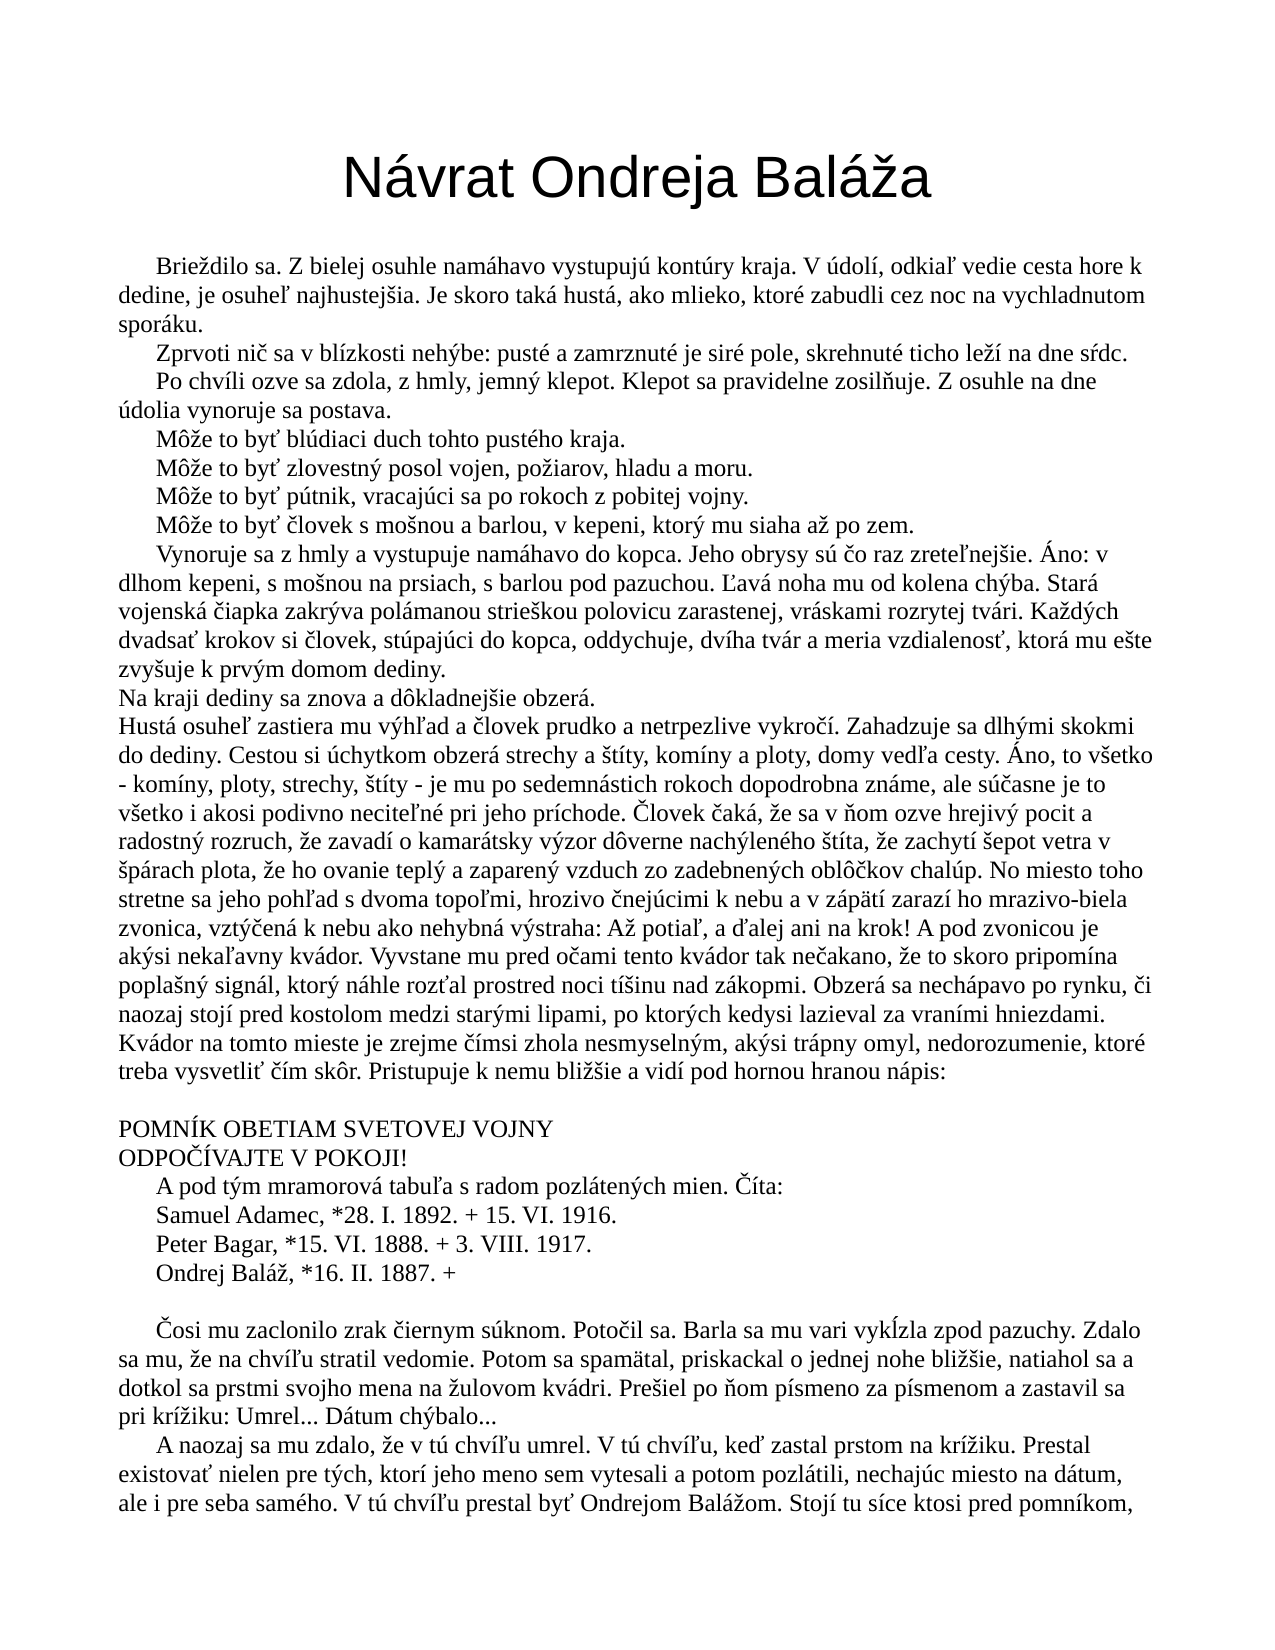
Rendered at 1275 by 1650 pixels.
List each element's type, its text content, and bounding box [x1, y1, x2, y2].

title Návrat Ondreja Baláža [118, 143, 1157, 210]
text Čosi mu zaclonilo zrak čiernym súknom. Potočil sa. Barla sa mu vari vykĺzla zpod pazuchy. Zdalo sa mu, že na chvíľu stratil vedomie. Potom sa spamätal, priskackal o jednej nohe bližšie, natiahol sa a dotkol sa prstmi svojho mena na žulovom kvádri. Prešiel po ňom písmeno za písmenom a zastavil sa pri krížiku: Umrel... Dátum chýbalo... [118, 1315, 1157, 1430]
text Po chvíli ozve sa zdola, z hmly, jemný klepot. Klepot sa pravidelne zosilňuje. Z osuhle na dne údolia vynoruje sa postava. [118, 366, 1157, 424]
text Môže to byť blúdiaci duch tohto pustého kraja. [118, 424, 1157, 453]
text Môže to byť zlovestný posol vojen, požiarov, hladu a moru. [118, 453, 1157, 481]
text Môže to byť človek s mošnou a barlou, v kepeni, ktorý mu siaha až po zem. [118, 510, 1157, 539]
text Na kraji dediny sa znova a dôkladnejšie obzerá. [118, 683, 1157, 711]
text Môže to byť pútnik, vracajúci sa po rokoch z pobitej vojny. [118, 481, 1157, 510]
text Samuel Adamec, *28. I. 1892. + 15. VI. 1916. [118, 1200, 1157, 1229]
text Brieždilo sa. Z bielej osuhle namáhavo vystupujú kontúry kraja. V údolí, odkiaľ vedie cesta hore k dedine, je osuheľ najhustejšia. Je skoro taká hustá, ako mlieko, ktoré zabudli cez noc na vychladnutom sporáku. [118, 251, 1157, 338]
text Ondrej Baláž, *16. II. 1887. + [118, 1258, 1157, 1286]
text Vynoruje sa z hmly a vystupuje namáhavo do kopca. Jeho obrysy sú čo raz zreteľnejšie. Áno: v dlhom kepeni, s mošnou na prsiach, s barlou pod pazuchou. Ľavá noha mu od kolena chýba. Stará vojenská čiapka zakrýva polámanou strieškou polovicu zarastenej, vráskami rozrytej tvári. Každých dvadsať krokov si človek, stúpajúci do kopca, oddychuje, dvíha tvár a meria vzdialenosť, ktorá mu ešte zvyšuje k prvým domom dediny. [118, 539, 1157, 683]
text POMNÍK OBETIAM SVETOVEJ VOJNY [118, 1114, 1157, 1143]
text Peter Bagar, *15. VI. 1888. + 3. VIII. 1917. [118, 1229, 1157, 1258]
text Zprvoti nič sa v blízkosti nehýbe: pusté a zamrznuté je siré pole, skrehnuté ticho leží na dne sŕdc. [118, 338, 1157, 366]
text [118, 1430, 1157, 1516]
text A pod tým mramorová tabuľa s radom pozlátených mien. Číta: [118, 1171, 1157, 1200]
text Hustá osuheľ zastiera mu výhľad a človek prudko a netrpezlive vykročí. Zahadzuje sa dlhými skokmi do dediny. Cestou si úchytkom obzerá strechy a štíty, komíny a ploty, domy vedľa cesty. Áno, to všetko - komíny, ploty, strechy, štíty - je mu po sedemnástich rokoch dopodrobna známe, ale súčasne je to všetko i akosi podivno neciteľné pri jeho príchode. Človek čaká, že sa v ňom ozve hrejivý pocit a radostný rozruch, že zavadí o kamarátsky výzor dôverne nachýleného štíta, že zachytí šepot vetra v špárach plota, že ho ovanie teplý a zaparený vzduch zo zadebnených oblôčkov chalúp. No miesto toho stretne sa jeho pohľad s dvoma topoľmi, hrozivo čnejúcimi k nebu a v zápätí zarazí ho mrazivo-biela zvonica, vztýčená k nebu ako nehybná výstraha: Až potiaľ, a ďalej ani na krok! A pod zvonicou je akýsi nekaľavny kvádor. Vyvstane mu pred očami tento kvádor tak nečakano, že to skoro pripomína poplašný signál, ktorý náhle rozťal prostred noci tíšinu nad zákopmi. Obzerá sa nechápavo po rynku, či naozaj stojí pred kostolom medzi starými lipami, po ktorých kedysi lazieval za vraními hniezdami. Kvádor na tomto mieste je zrejme čímsi zhola nesmyselným, akýsi trápny omyl, nedorozumenie, ktoré treba vysvetliť čím skôr. Pristupuje k nemu bližšie a vidí pod hornou hranou nápis: [118, 711, 1157, 1085]
text ODPOČÍVAJTE V POKOJI! [118, 1143, 1157, 1171]
